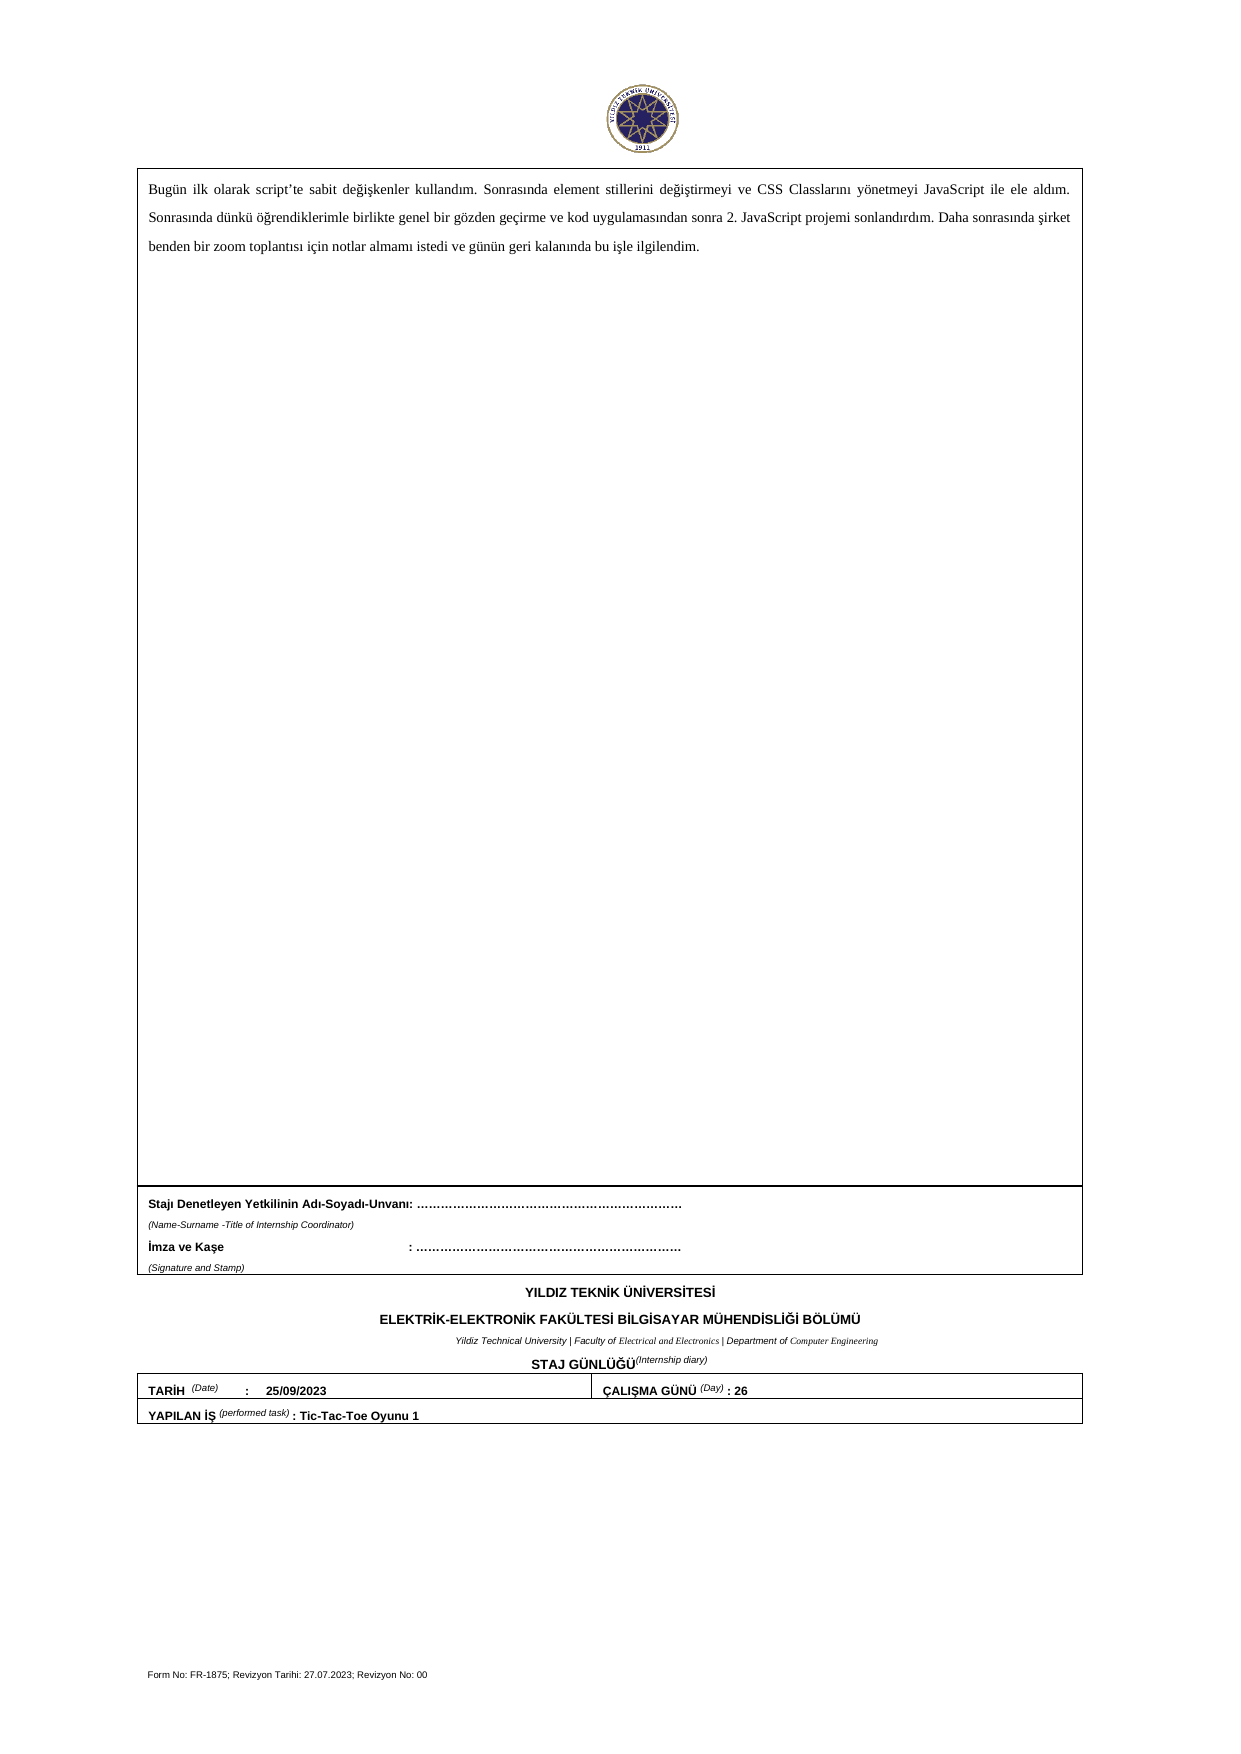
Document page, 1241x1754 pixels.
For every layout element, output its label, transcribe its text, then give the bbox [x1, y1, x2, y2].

table_header Bugün ilk olarak script’te sabit değişkenler kullandım. Sonrasında element stillerini değiştirmeyi ve CSS Classlarını yönetmeyi JavaScript ile ele aldım. Sonrasında dünkü öğrendiklerimle birlikte genel bir gözden geçirme ve kod uygulamasından sonra 2. JavaScript projemi sonlandırdım. Daha sonrasında şirket benden bir zoom toplantısı için notlar almamı istedi ve günün geri kalanında bu işle ilgilendim. [138, 169, 1082, 1185]
text STAJ GÜNLÜĞÜ(Internship diary) [147, 1346, 1092, 1373]
table_header Stajı Denetleyen Yetkilinin Adı-Soyadı-Unvanı: ………………………………………………………… (Name-Surname -Title of Internship Coordinator) İmza ve Kaşe : ………………………………………………………… (Signature and Stamp) [138, 1187, 1082, 1273]
table_cell YAPILAN İŞ (performed task) : Tic-Tac-Toe Oyunu 1 [138, 1399, 1082, 1423]
picture [595, 73, 689, 168]
table_header ÇALIŞMA GÜNÜ (Day) : 26 [592, 1374, 1082, 1398]
table_header TARİH (Date) : 25/09/2023 [138, 1374, 591, 1398]
text YILDIZ TEKNİK ÜNİVERSİTESİ [147, 1274, 1092, 1301]
text ELEKTRİK-ELEKTRONİK FAKÜLTESİ BİLGİSAYAR MÜHENDİSLİĞİ BÖLÜMÜ [147, 1301, 1092, 1327]
text Yildiz Technical University | Faculty of Electrical and Electronics | Department of Computer Engineering [147, 1327, 1187, 1346]
